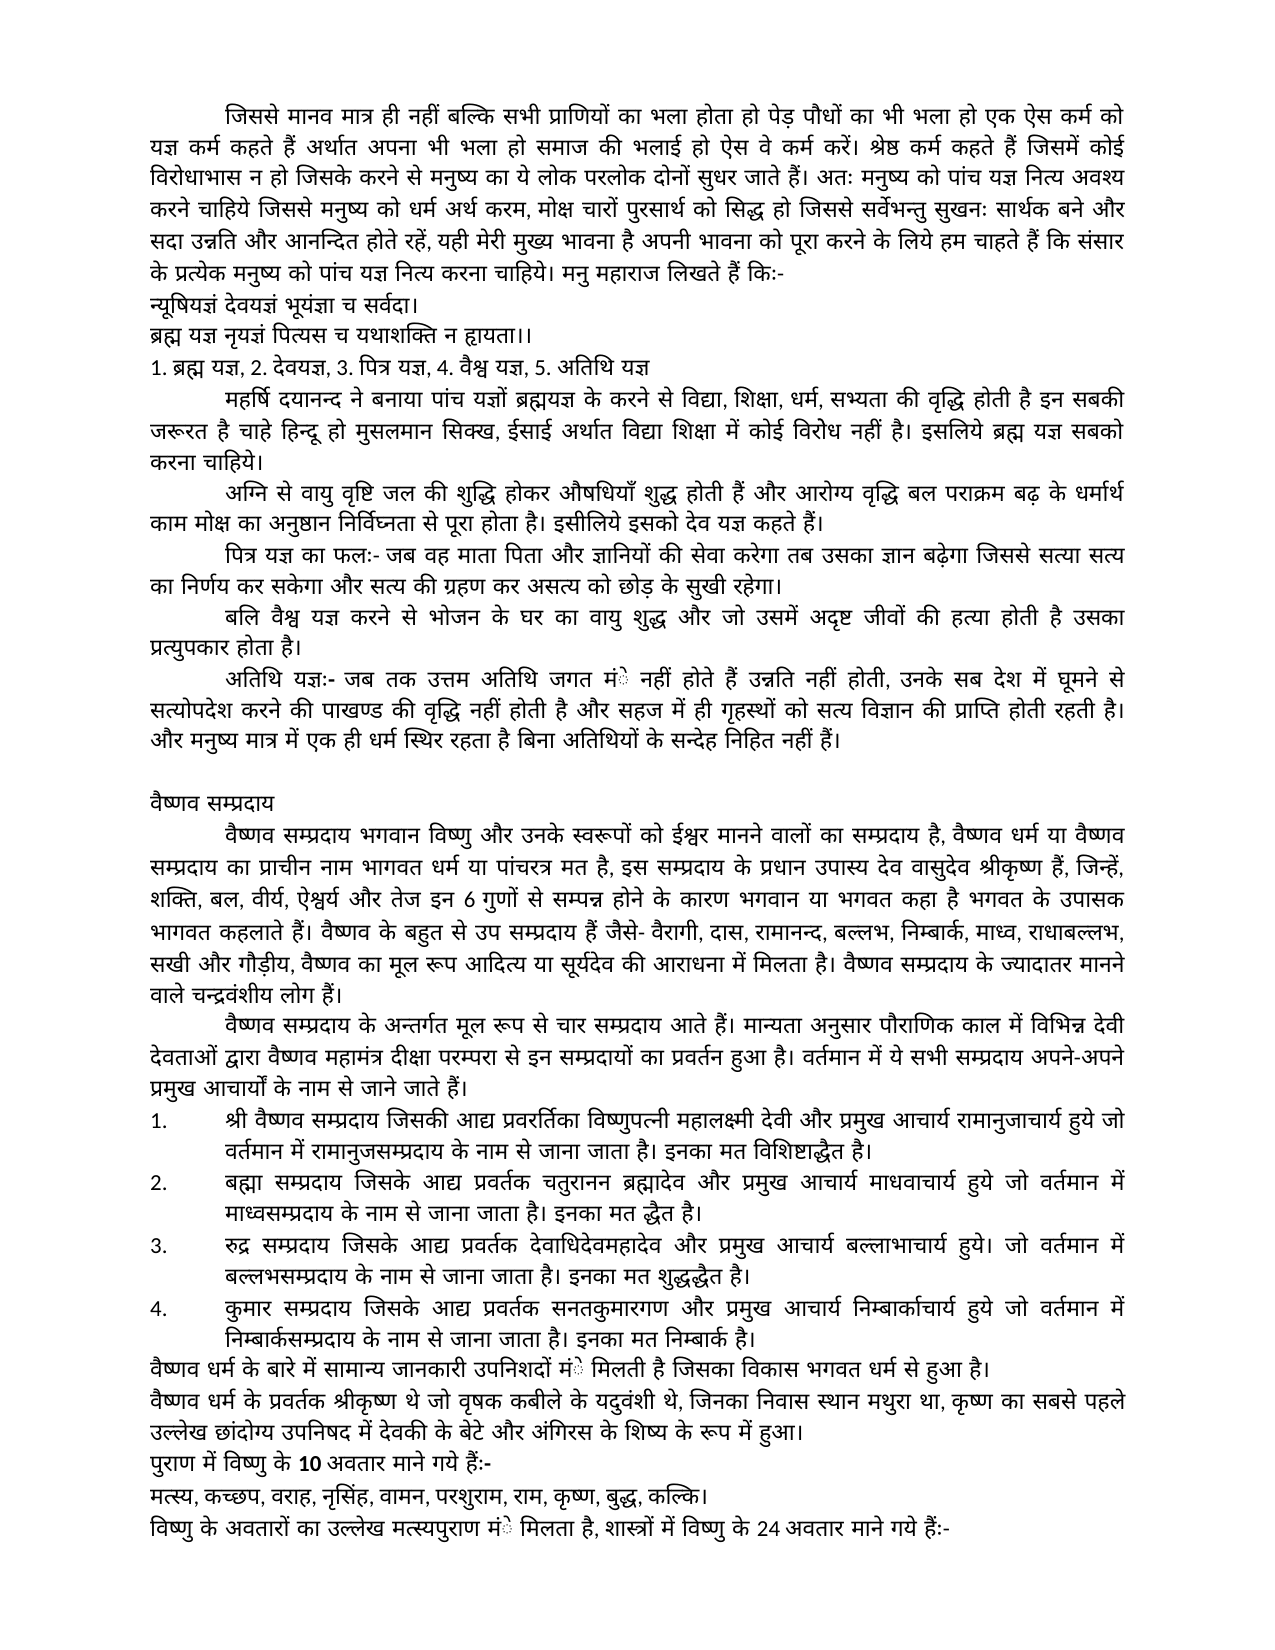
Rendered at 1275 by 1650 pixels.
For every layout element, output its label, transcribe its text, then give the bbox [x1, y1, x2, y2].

text ब्रह्म यज्ञ नृयज्ञं पित्यस च यथाशक्ति न हृायता।। [150, 322, 1125, 349]
text मत्स्य, कच्छप, वराह, नृसिंह, वामन, परशुराम, राम, कृष्ण, बुद्ध, कल्कि। [150, 1482, 1125, 1510]
text वैष्णव सम्प्रदाय के अन्तर्गत मूल रूप से चार सम्प्रदाय आते हैं। मान्यता अनुसार पौराणिक काल में विभिन्न देवी देवताओं द्वारा वैष्णव महामंत्र दीक्षा परम्परा से इन सम्प्रदायों का प्रवर्तन हुआ है। वर्तमान में ये सभी सम्प्रदाय अपने-अपने प्रमुख आचार्यों के नाम से जाने जाते हैं। [150, 1012, 1125, 1102]
text महर्षि दयानन्द ने बनाया पांच यज्ञों ब्रह्मयज्ञ के करने से विद्या, शिक्षा, धर्म, सभ्यता की वृद्धि होती है इन सबकी जरूरत है चाहे हिन्दू हो मुसलमान सिक्ख, ईसाई अर्थात विद्या शिक्षा में कोई विरोेध नहीं है। इसलिये ब्रह्म यज्ञ सबको करना चाहिये। [150, 385, 1125, 476]
text पित्र यज्ञ का फलः- जब वह माता पिता और ज्ञानियों की सेवा करेगा तब उसका ज्ञान बढ़ेगा जिससे सत्या सत्य का निर्णय कर सकेगा और सत्य की ग्रहण कर असत्य को छोड़ के सुखी रहेगा। [150, 541, 1125, 600]
text बलि वैश्व यज्ञ करने से भोजन के घर का वायु शुद्ध और जो उसमें अदृष्ट जीवों की हत्या होती है उसका प्रत्युपकार होता है। [150, 604, 1125, 661]
text 4. कुमार सम्प्रदाय जिसके आद्य प्रवर्तक सनतकुमारगण और प्रमुख आचार्य निम्बार्काचार्य हुये जो वर्तमान में निम्बार्कसम्प्रदाय के नाम से जाना जाता है। इनका मत निम्बार्क है। [150, 1294, 1125, 1352]
text 1. ब्रह्म यज्ञ, 2. देवयज्ञ, 3. पित्र यज्ञ, 4. वैश्व यज्ञ, 5. अतिथि यज्ञ [150, 353, 1125, 381]
text 2. बह्मा सम्प्रदाय जिसके आद्य प्रवर्तक चतुरानन ब्रह्मादेव और प्रमुख आचार्य माधवाचार्य हुये जो वर्तमान में माध्वसम्प्रदाय के नाम से जाना जाता है। इनका मत द्धैत है। [150, 1168, 1125, 1227]
text पुराण में विष्णु के 10 अवतार माने गये हैंः- [150, 1449, 1125, 1478]
text अतिथि यज्ञः- जब तक उत्तम अतिथि जगत मंे नहीं होते हैं उन्नति नहीं होती, उनके सब देश में घूमने से सत्योपदेश करने की पाखण्ड की वृद्धि नहीं होती है और सहज में ही गृहस्थों को सत्य विज्ञान की प्राप्ति होती रहती है। और मनुष्य मात्र में एक ही धर्म स्थिर रहता है बिना अतिथियों के सन्देह निहित नहीं हैं। [150, 665, 1125, 754]
text जिससे मानव मात्र ही नहीं बल्कि सभी प्राणियों का भला होता हो पेड़ पौधों का भी भला हो एक ऐस कर्म को यज्ञ कर्म कहते हैं अर्थात अपना भी भला हो समाज की भलाई हो ऐस वे कर्म करें। श्रेष्ठ कर्म कहते हैं जिसमें कोई विरोधाभास न हो जिसके करने से मनुष्य का ये लोक परलोक दोनों सुधर जाते हैं। अतः मनुष्य को पांच यज्ञ नित्य अवश्य करने चाहिये जिससे मनुष्य को धर्म अर्थ करम, मोक्ष चारों पुरसार्थ को सिद्ध हो जिससे सर्वेभन्तु सुखनः सार्थक बने और सदा उन्नति और आनन्दित होते रहें, यही मेरी मुख्य भावना है अपनी भावना को पूरा करने के लिये हम चाहते हैं कि संसार के प्रत्येक मनुष्य को पांच यज्ञ नित्य करना चाहिये। मनु महाराज लिखते हैं किः- [150, 103, 1125, 288]
text वैष्णव धर्म के प्रवर्तक श्रीकृष्ण थे जो वृषक कबीले के यदुवंशी थे, जिनका निवास स्थान मथुरा था, कृष्ण का सबसे पहले उल्लेख छांदोग्य उपनिषद में देवकी के बेटे और अंगिरस के शिष्य के रूप में हुआ। [150, 1387, 1125, 1446]
text अग्नि से वायु वृष्टि जल की शुद्धि होकर औषधियाँ शुद्ध होती हैं और आरोग्य वृद्धि बल पराक्रम बढ़ के धर्मार्थ काम मोक्ष का अनुष्ठान निर्विघ्नता से पूरा होता है। इसीलिये इसको देव यज्ञ कहते हैं। [150, 480, 1125, 537]
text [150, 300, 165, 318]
text विष्णु के अवतारों का उल्लेख मत्स्यपुराण मंे मिलता है, शास्त्रों में विष्णु के 24 अवतार माने गये हैंः- [150, 1514, 1125, 1542]
text 1. श्री वैष्णव सम्प्रदाय जिसकी आद्य प्रवरर्तिका विष्णुपत्नी महालक्ष्मी देवी और प्रमुख आचार्य रामानुजाचार्य हुये जो वर्तमान में रामानुजसम्प्रदाय के नाम से जाना जाता है। इनका मत विशिष्टाद्धैत है। [150, 1106, 1125, 1164]
text 3. रुद्र सम्प्रदाय जिसके आद्य प्रवर्तक देवाधिदेवमहादेव और प्रमुख आचार्य बल्लाभाचार्य हुये। जो वर्तमान में बल्लभसम्प्रदाय के नाम से जाना जाता है। इनका मत शुद्धद्धैत है। [150, 1231, 1125, 1290]
text वैष्णव सम्प्रदाय [150, 791, 1125, 817]
text वैष्णव सम्प्रदाय भगवान विष्णु और उनके स्वरूपों को ईश्वर मानने वालों का सम्प्रदाय है, वैष्णव धर्म या वैष्णव सम्प्रदाय का प्राचीन नाम भागवत धर्म या पांचरत्र मत है, इस सम्प्रदाय के प्रधान उपास्य देव वासुदेव श्रीकृष्ण हैं, जिन्हें, शक्ति, बल, वीर्य, ऐश्वर्य और तेज इन 6 गुणों से सम्पन्न होने के कारण भगवान या भगवत कहा है भगवत के उपासक भागवत कहलाते हैं। वैष्णव के बहुत से उप सम्प्रदाय हैं जैसे- वैरागी, दास, रामानन्द, बल्लभ, निम्बार्क, माध्व, राधाबल्लभ, सखी और गौड़ीय, वैष्णव का मूल रूप आदित्य या सूर्यदेव की आराधना में मिलता है। वैष्णव सम्प्रदाय के ज्यादातर मानने वाले चन्द्रवंशीय लोग हैं। [150, 821, 1125, 1008]
text वैष्णव धर्म के बारे में सामान्य जानकारी उपनिशदों मंे मिलती है जिसका विकास भगवत धर्म से हुआ है। [150, 1356, 1125, 1383]
text न्यूषियज्ञं देवयज्ञं भूयंज्ञा च सर्वदा। [167, 292, 1125, 318]
